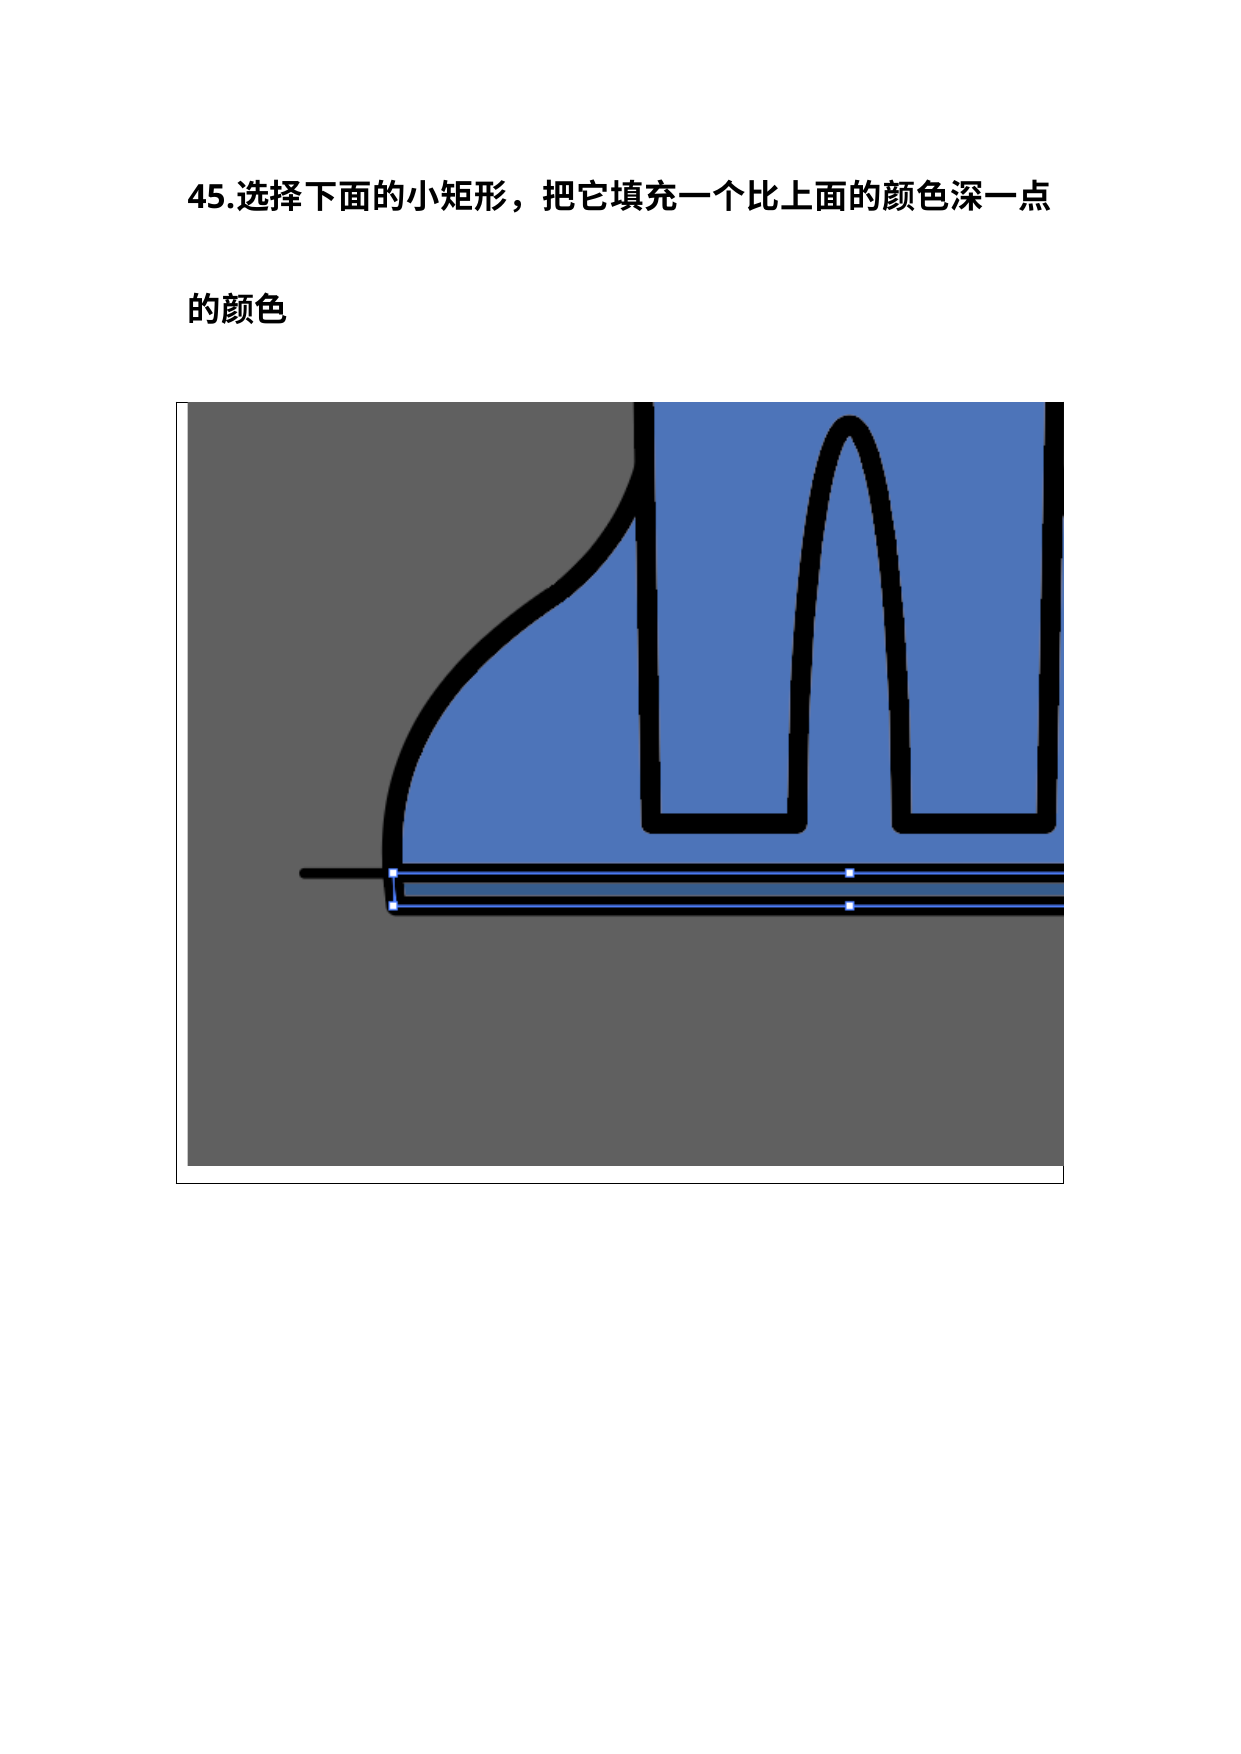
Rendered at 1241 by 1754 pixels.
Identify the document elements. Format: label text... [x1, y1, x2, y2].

table_header [177, 403, 1063, 1183]
subtitle 45.选择下面的小矩形，把它填充一个比上面的颜色深一点的颜色 [187, 162, 1053, 339]
picture [187, 402, 1064, 1166]
